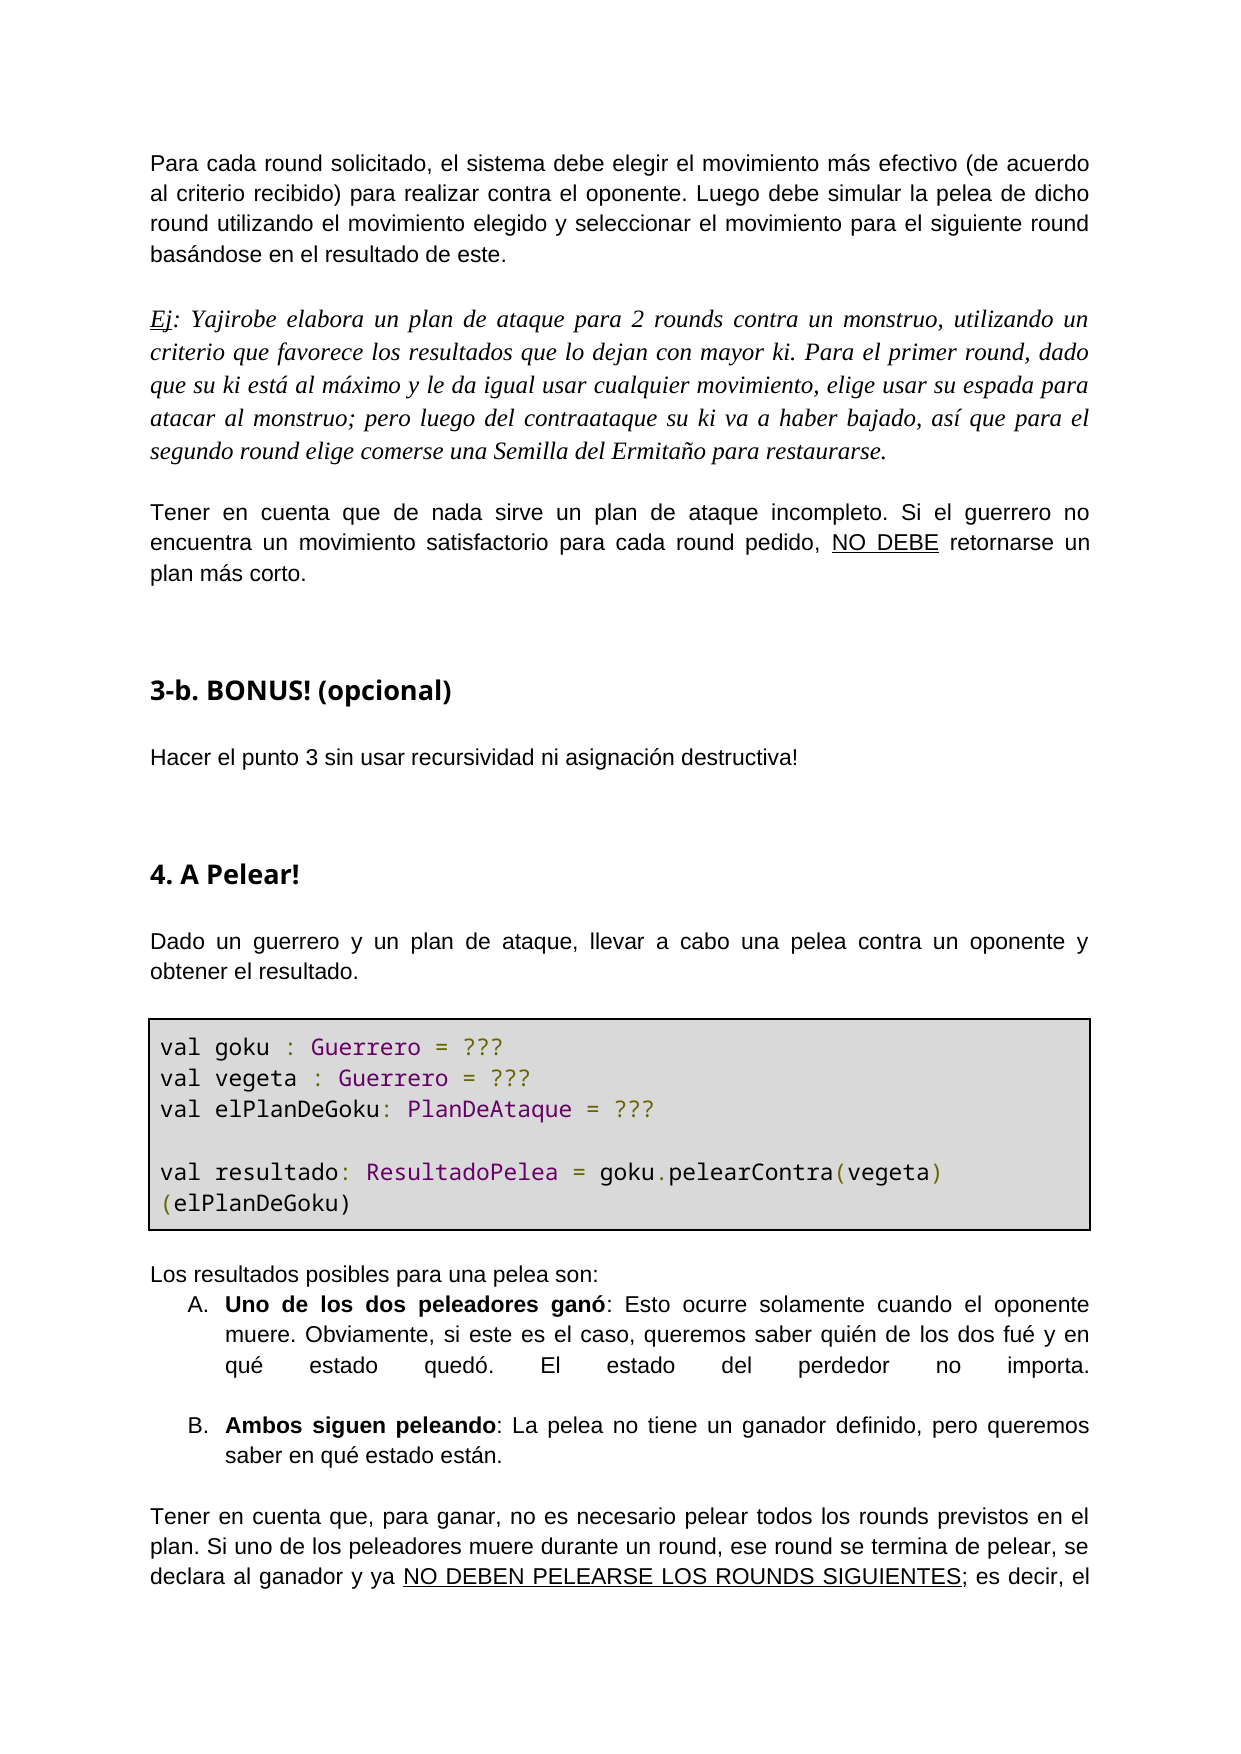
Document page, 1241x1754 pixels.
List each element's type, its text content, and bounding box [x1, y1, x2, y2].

subtitle 3-b. BONUS! (opcional) [150, 671, 1090, 708]
table_header val goku : Guerrero = ??? val vegeta : Guerrero = ??? val elPlanDeGoku: PlanDeAtaque = ??? val resultado: ResultadoPelea = goku.pelearContra(vegeta)(elPlanDeGoku) [150, 1020, 1089, 1229]
list Uno de los dos peleadores ganó: Esto ocurre solamente cuando el oponente muere. Obviamente, si este es el caso, queremos saber quién de los dos fué y en qué estado quedó. El estado del perdedor no importa. [187, 1291, 1090, 1408]
text Hacer el punto 3 sin usar recursividad ni asignación destructiva! [150, 744, 1090, 770]
subtitle 4. A Pelear! [150, 855, 1090, 892]
text Los resultados posibles para una pelea son: [150, 1261, 1090, 1287]
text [150, 1503, 1090, 1589]
text Ej: Yajirobe elabora un plan de ataque para 2 rounds contra un monstruo, utilizando un criterio que favorece los resultados que lo dejan con mayor ki. Para el primer round, dado que su ki está al máximo y le da igual usar cualquier movimiento, elige usar su espada para atacar al monstruo; pero luego del contraataque su ki va a haber bajado, así que para el segundo round elige comerse una Semilla del Ermitaño para restaurarse. [150, 304, 1090, 465]
list Ambos siguen peleando: La pelea no tiene un ganador definido, pero queremos saber en qué estado están. [187, 1412, 1090, 1469]
text Tener en cuenta que de nada sirve un plan de ataque incompleto. Si el guerrero no encuentra un movimiento satisfactorio para cada round pedido, NO DEBE retornarse un plan más corto. [150, 499, 1090, 586]
text Para cada round solicitado, el sistema debe elegir el movimiento más efectivo (de acuerdo al criterio recibido) para realizar contra el oponente. Luego debe simular la pelea de dicho round utilizando el movimiento elegido y seleccionar el movimiento para el siguiente round basándose en el resultado de este. [150, 150, 1090, 267]
text Dado un guerrero y un plan de ataque, llevar a cabo una pelea contra un oponente y obtener el resultado. [150, 928, 1090, 984]
